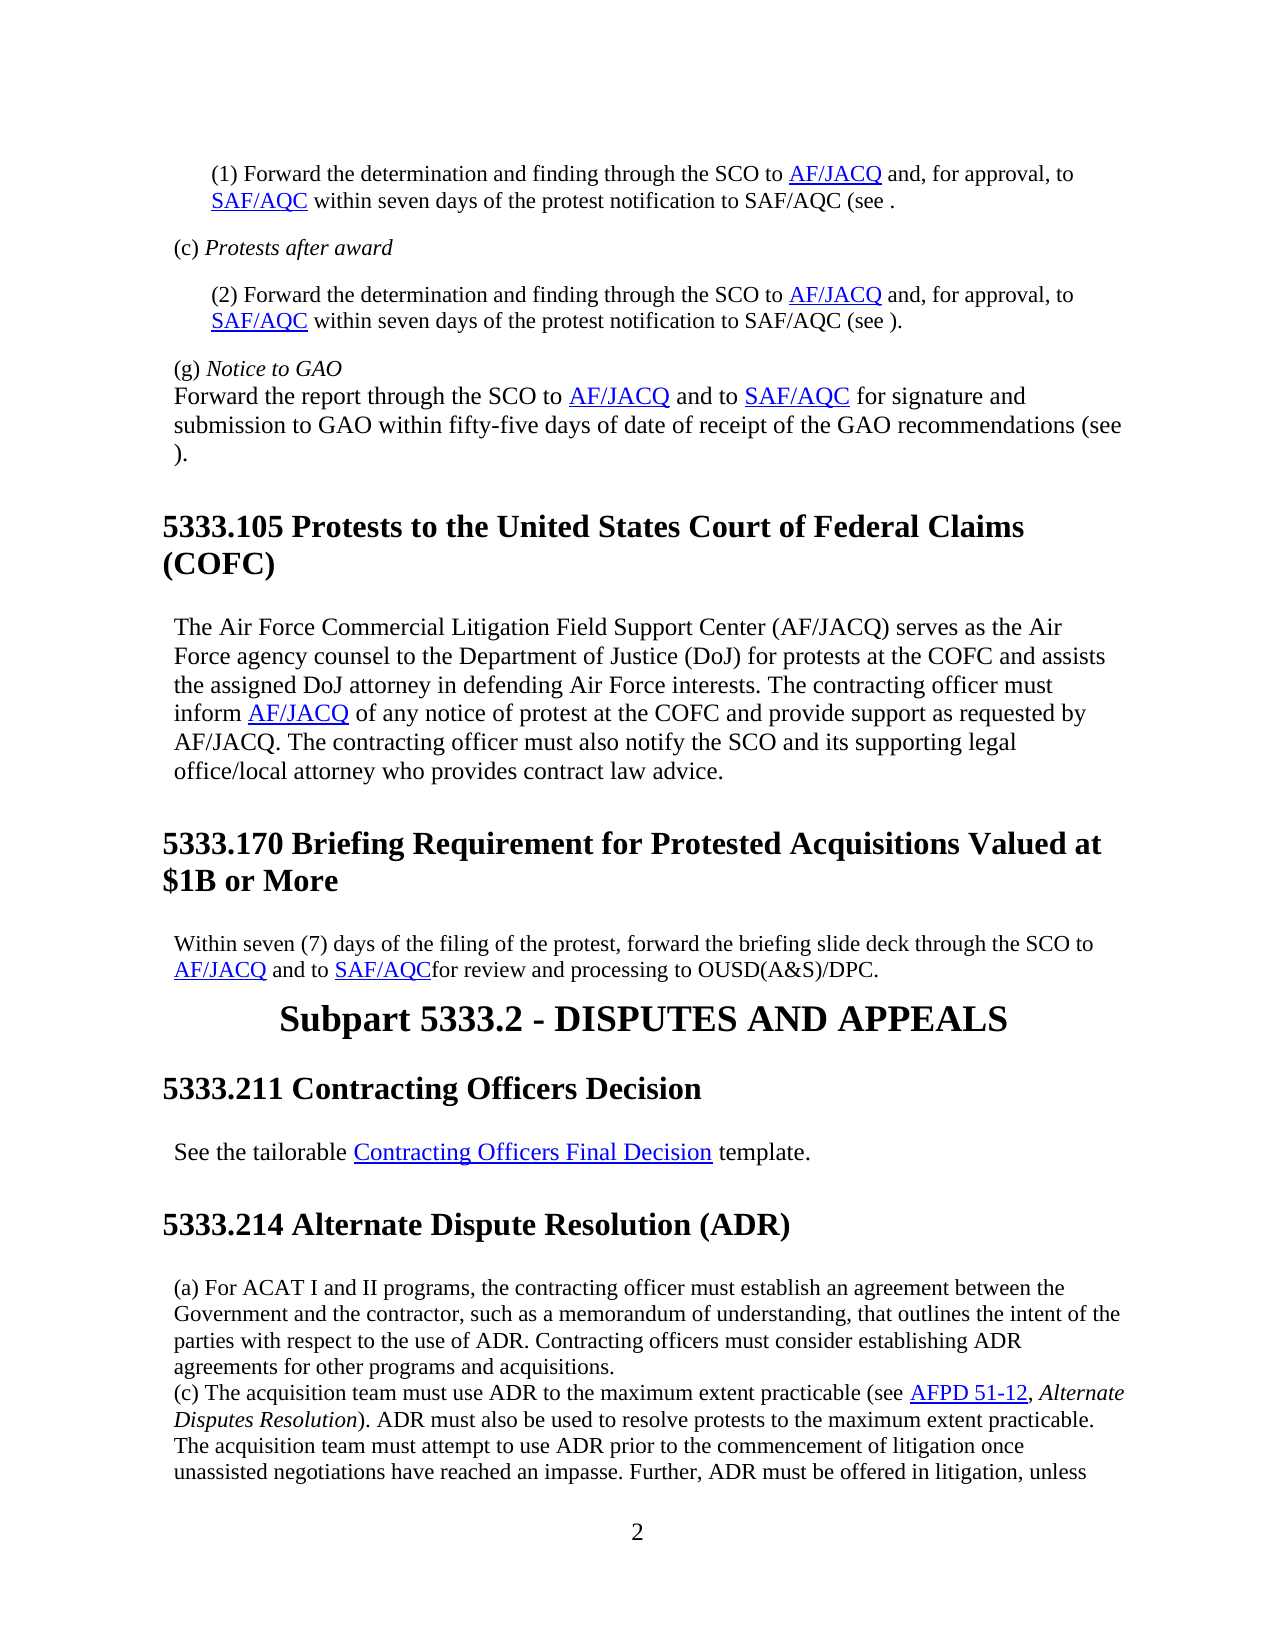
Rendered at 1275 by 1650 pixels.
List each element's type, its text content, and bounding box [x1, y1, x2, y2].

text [163, 1379, 1135, 1495]
text (2) Forward the determination and finding through the SCO to AF/JACQ and, for approval, to SAF/AQC within seven days of the protest notification to SAF/AQC (see ). [201, 271, 1135, 344]
text (g) Notice to GAO [163, 344, 1135, 381]
text (c) Protests after award [163, 223, 1135, 271]
subtitle 5333.211 Contracting Officers Decision [162, 1069, 1125, 1106]
text (1) Forward the determination and finding through the SCO to AF/JACQ and, for approval, to SAF/AQC within seven days of the protest notification to SAF/AQC (see . [201, 150, 1135, 223]
text See the tailorable Contracting Officers Final Decision template. [163, 1127, 1135, 1177]
subtitle Subpart 5333.2 - DISPUTES AND APPEALS [162, 997, 1125, 1040]
text (a) For ACAT I and II programs, the contracting officer must establish an agreement between the Government and the contractor, such as a memorandum of understanding, that outlines the intent of the parties with respect to the use of ADR. Contracting officers must consider establishing ADR agreements for other programs and acquisitions. [163, 1263, 1135, 1379]
text Forward the report through the SCO to AF/JACQ and to SAF/AQC for signature and submission to GAO within fifty-five days of date of receipt of the GAO recommendations (see ). [163, 381, 1135, 478]
text Within seven (7) days of the filing of the protest, forward the briefing slide deck through the SCO to AF/JACQ and to SAF/AQCfor review and processing to OUSD(A&S)/DPC. [163, 919, 1135, 993]
subtitle 5333.214 Alternate Dispute Resolution (ADR) [162, 1206, 1125, 1243]
subtitle 5333.170 Briefing Requirement for Protested Acquisitions Valued at $1B or More [162, 824, 1125, 898]
subtitle 5333.105 Protests to the United States Court of Federal Claims (COFC) [162, 507, 1125, 581]
text The Air Force Commercial Litigation Field Support Center (AF/JACQ) serves as the Air Force agency counsel to the Department of Justice (DoJ) for protests at the COFC and assists the assigned DoJ attorney in defending Air Force interests. The contracting officer must inform AF/JACQ of any notice of protest at the COFC and provide support as requested by AF/JACQ. The contracting officer must also notify the SCO and its supporting legal office/local attorney who provides contract law advice. [163, 602, 1135, 795]
